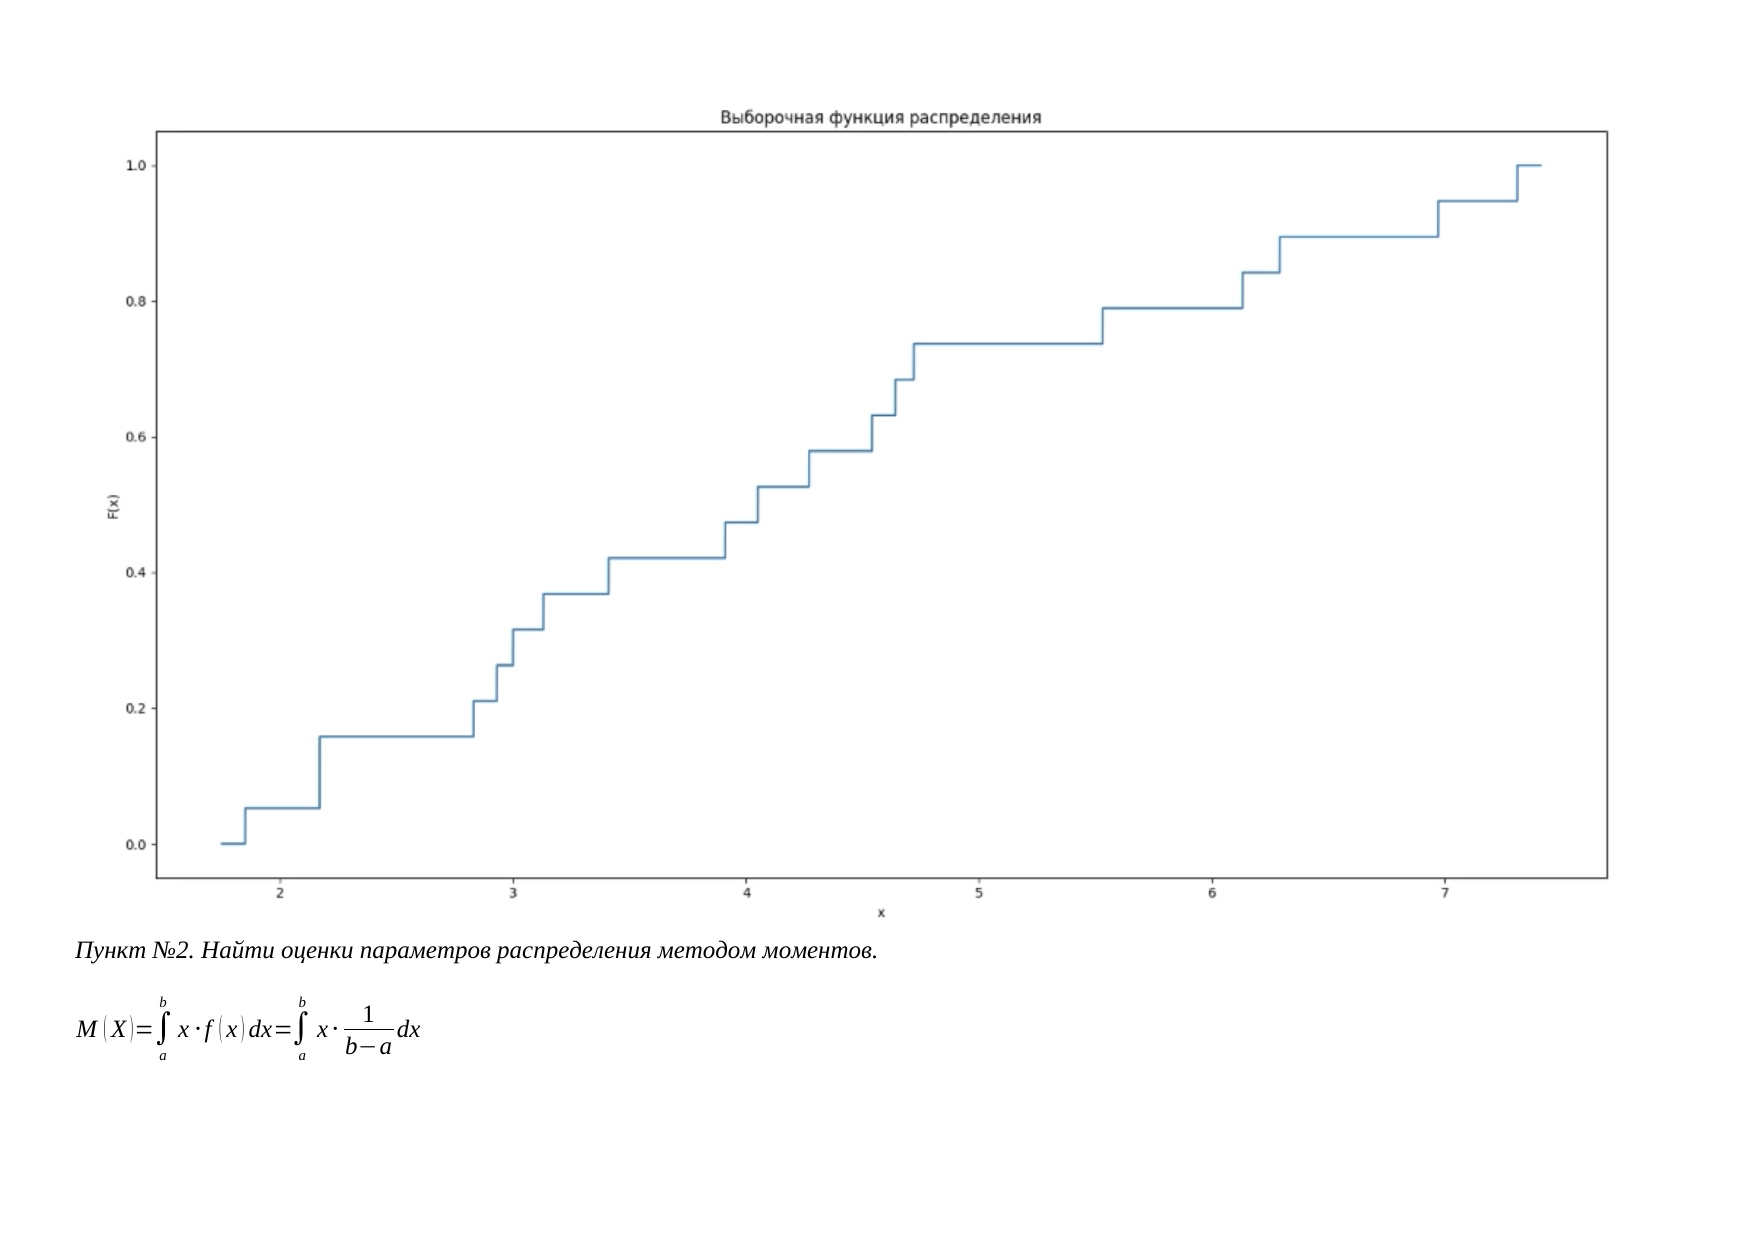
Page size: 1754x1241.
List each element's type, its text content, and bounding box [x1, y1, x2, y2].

picture [75, 75, 1680, 936]
text Пункт №2. Найти оценки параметров распределения методом моментов. [75, 936, 1679, 964]
